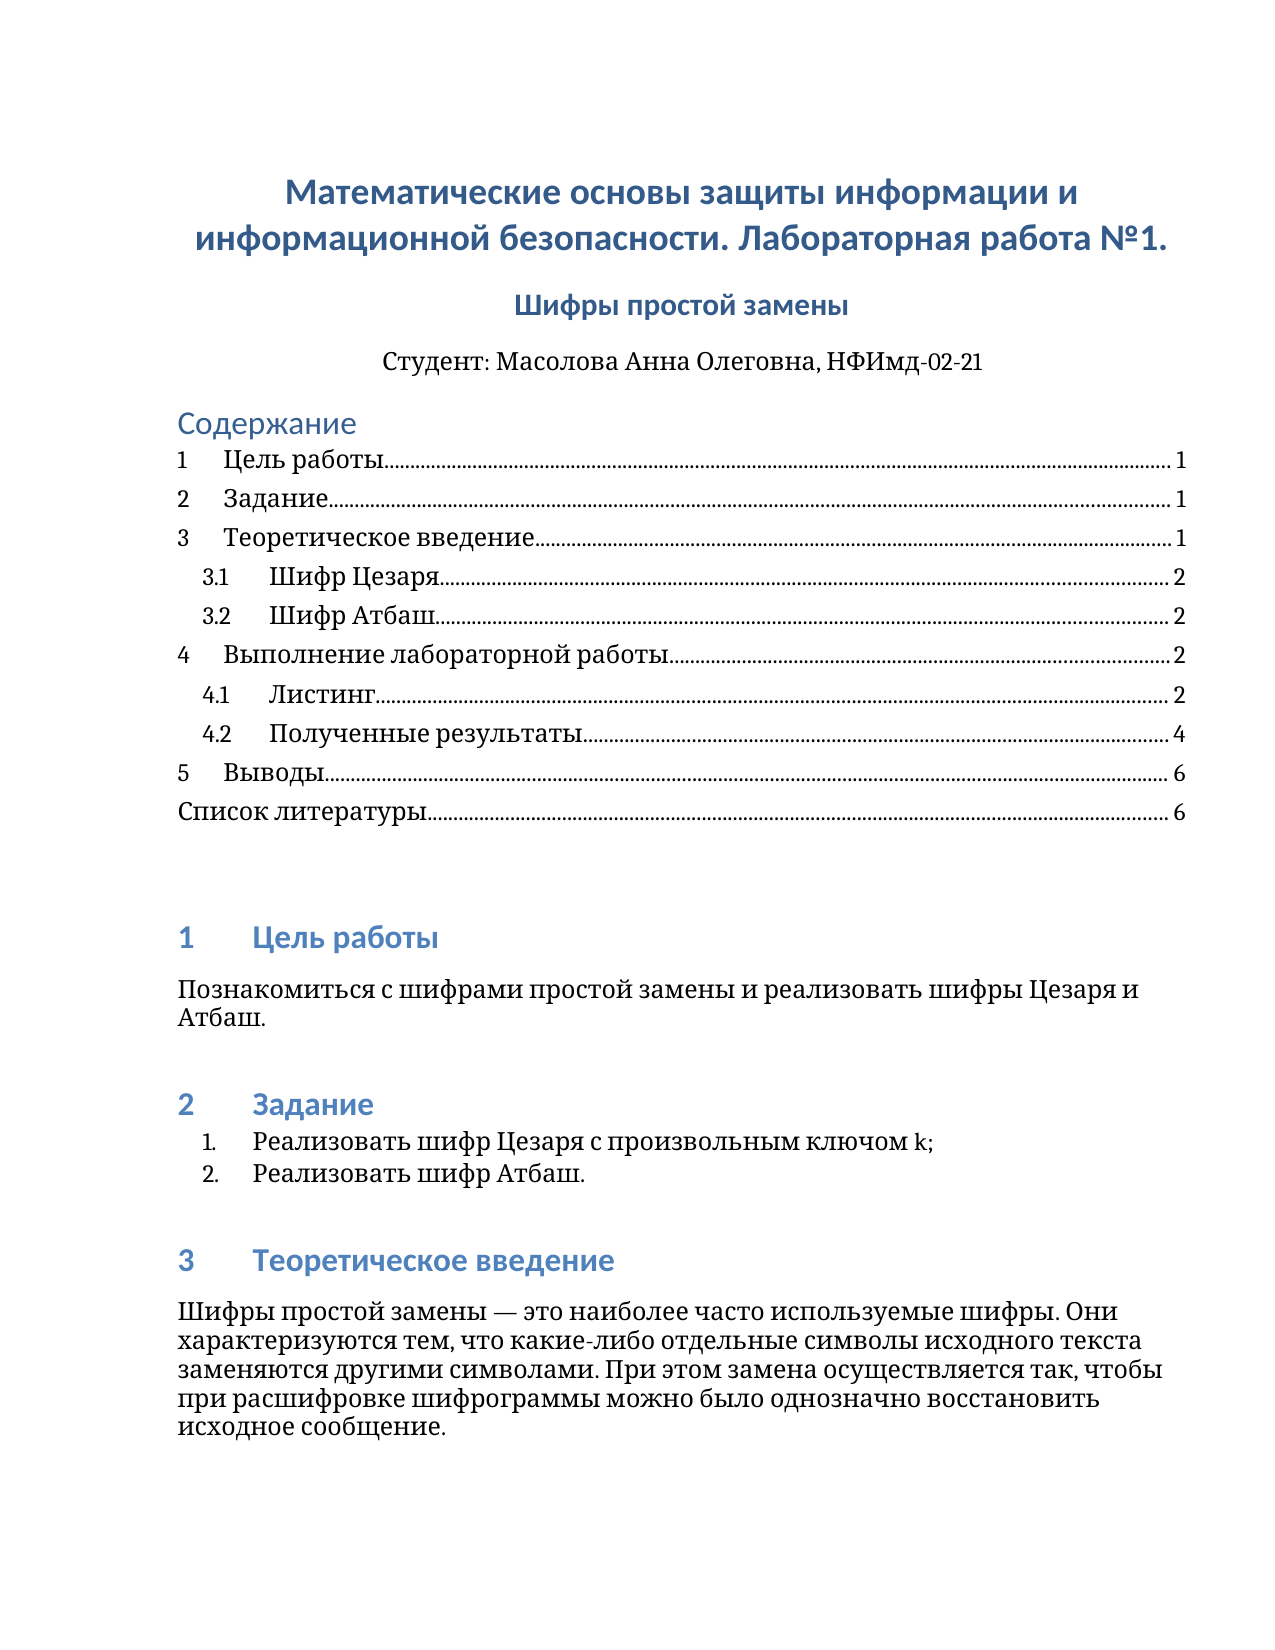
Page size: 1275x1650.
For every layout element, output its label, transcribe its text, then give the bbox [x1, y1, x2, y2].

subtitle 3 Теоретическое введение [177, 1239, 1186, 1279]
subtitle 1 Цель работы [177, 916, 1186, 957]
subtitle 2 Задание [177, 1083, 1186, 1124]
title Математические основы защиты информации и информационной безопасности. Лабораторная работа №1. [177, 168, 1186, 260]
text Познакомиться с шифрами простой замены и реализовать шифры Цезаря и Атбаш. [177, 976, 1186, 1033]
text Шифры простой замены — это наиболее часто используемые шифры. Они характеризуются тем, что какие-либо отдельные символы исходного текста заменяются другими символами. При этом замена осуществляется так, чтобы при расшифровке шифрограммы можно было однозначно восстановить исходное сообщение. [177, 1298, 1186, 1442]
text Студент: Масолова Анна Олеговна, НФИмд-02-21 [177, 348, 1186, 377]
list Реализовать шифр Атбаш. [202, 1160, 1186, 1189]
subtitle Шифры простой замены [177, 285, 1186, 323]
list Реализовать шифр Цезаря с произвольным ключом k; [202, 1127, 1186, 1156]
